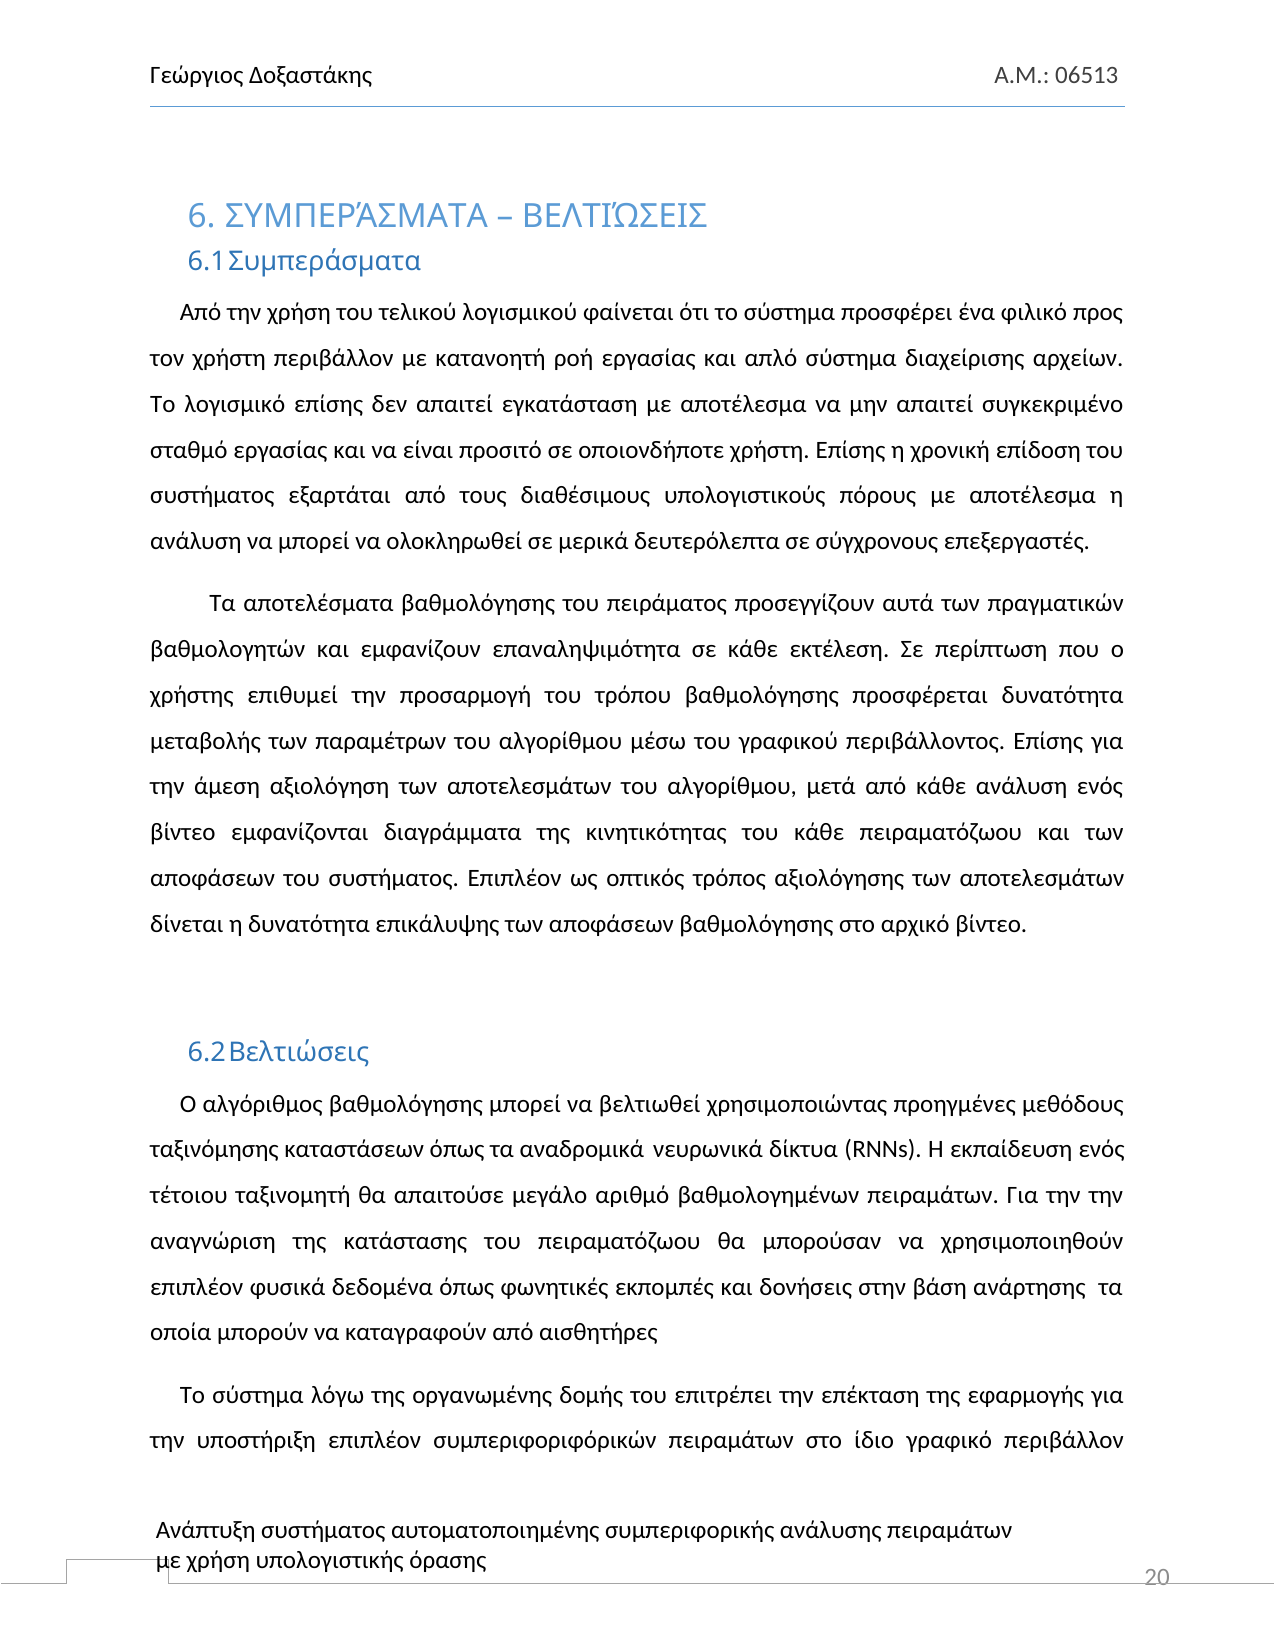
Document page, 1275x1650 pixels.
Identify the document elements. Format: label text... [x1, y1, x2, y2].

subtitle Βελτιώσεις [187, 1032, 1125, 1069]
text Από την χρήση του τελικού λογισμικού φαίνεται ότι το σύστημα προσφέρει ένα φιλικό προς τον χρήστη περιβάλλον με κατανοητή ροή εργασίας και απλό σύστημα διαχείρισης αρχείων. Το λογισμικό επίσης δεν απαιτεί εγκατάσταση με αποτέλεσμα να μην απαιτεί συγκεκριμένο σταθμό εργασίας και να είναι προσιτό σε οποιονδήποτε χρήστη. Επίσης η χρονική επίδοση του συστήματος εξαρτάται από τους διαθέσιμους υπολογιστικούς πόρους με αποτέλεσμα η ανάλυση να μπορεί να ολοκληρωθεί σε μερικά δευτερόλεπτα σε σύγχρονους επεξεργαστές. [150, 297, 1125, 556]
subtitle Συμπεράσματα – Βελτιώσεις [187, 192, 1125, 237]
text Ο αλγόριθμος βαθμολόγησης μπορεί να βελτιωθεί χρησιμοποιώντας προηγμένες μεθόδους ταξινόμησης καταστάσεων όπως τα αναδρομικά νευρωνικά δίκτυα (RNNs). Η εκπαίδευση ενός τέτοιου ταξινομητή θα απαιτούσε μεγάλο αριθμό βαθμολογημένων πειραμάτων. Για την την αναγνώριση της κατάστασης του πειραματόζωου θα μπορούσαν να χρησιμοποιηθούν επιπλέον φυσικά δεδομένα όπως φωνητικές εκπομπές και δονήσεις στην βάση ανάρτησης τα οποία μπορούν να καταγραφούν από αισθητήρες [150, 1088, 1125, 1347]
text Τα αποτελέσματα βαθμολόγησης του πειράματος προσεγγίζουν αυτά των πραγματικών βαθμολογητών και εμφανίζουν επαναληψιμότητα σε κάθε εκτέλεση. Σε περίπτωση που ο χρήστης επιθυμεί την προσαρμογή του τρόπου βαθμολόγησης προσφέρεται δυνατότητα μεταβολής των παραμέτρων του αλγορίθμου μέσω του γραφικού περιβάλλοντος. Επίσης για την άμεση αξιολόγηση των αποτελεσμάτων του αλγορίθμου, μετά από κάθε ανάλυση ενός βίντεο εμφανίζονται διαγράμματα της κινητικότητας του κάθε πειραματόζωου και των αποφάσεων του συστήματος. Επιπλέον ως οπτικός τρόπος αξιολόγησης των αποτελεσμάτων δίνεται η δυνατότητα επικάλυψης των αποφάσεων βαθμολόγησης στο αρχικό βίντεο. [150, 588, 1125, 938]
subtitle Συμπεράσματα [187, 241, 1125, 278]
